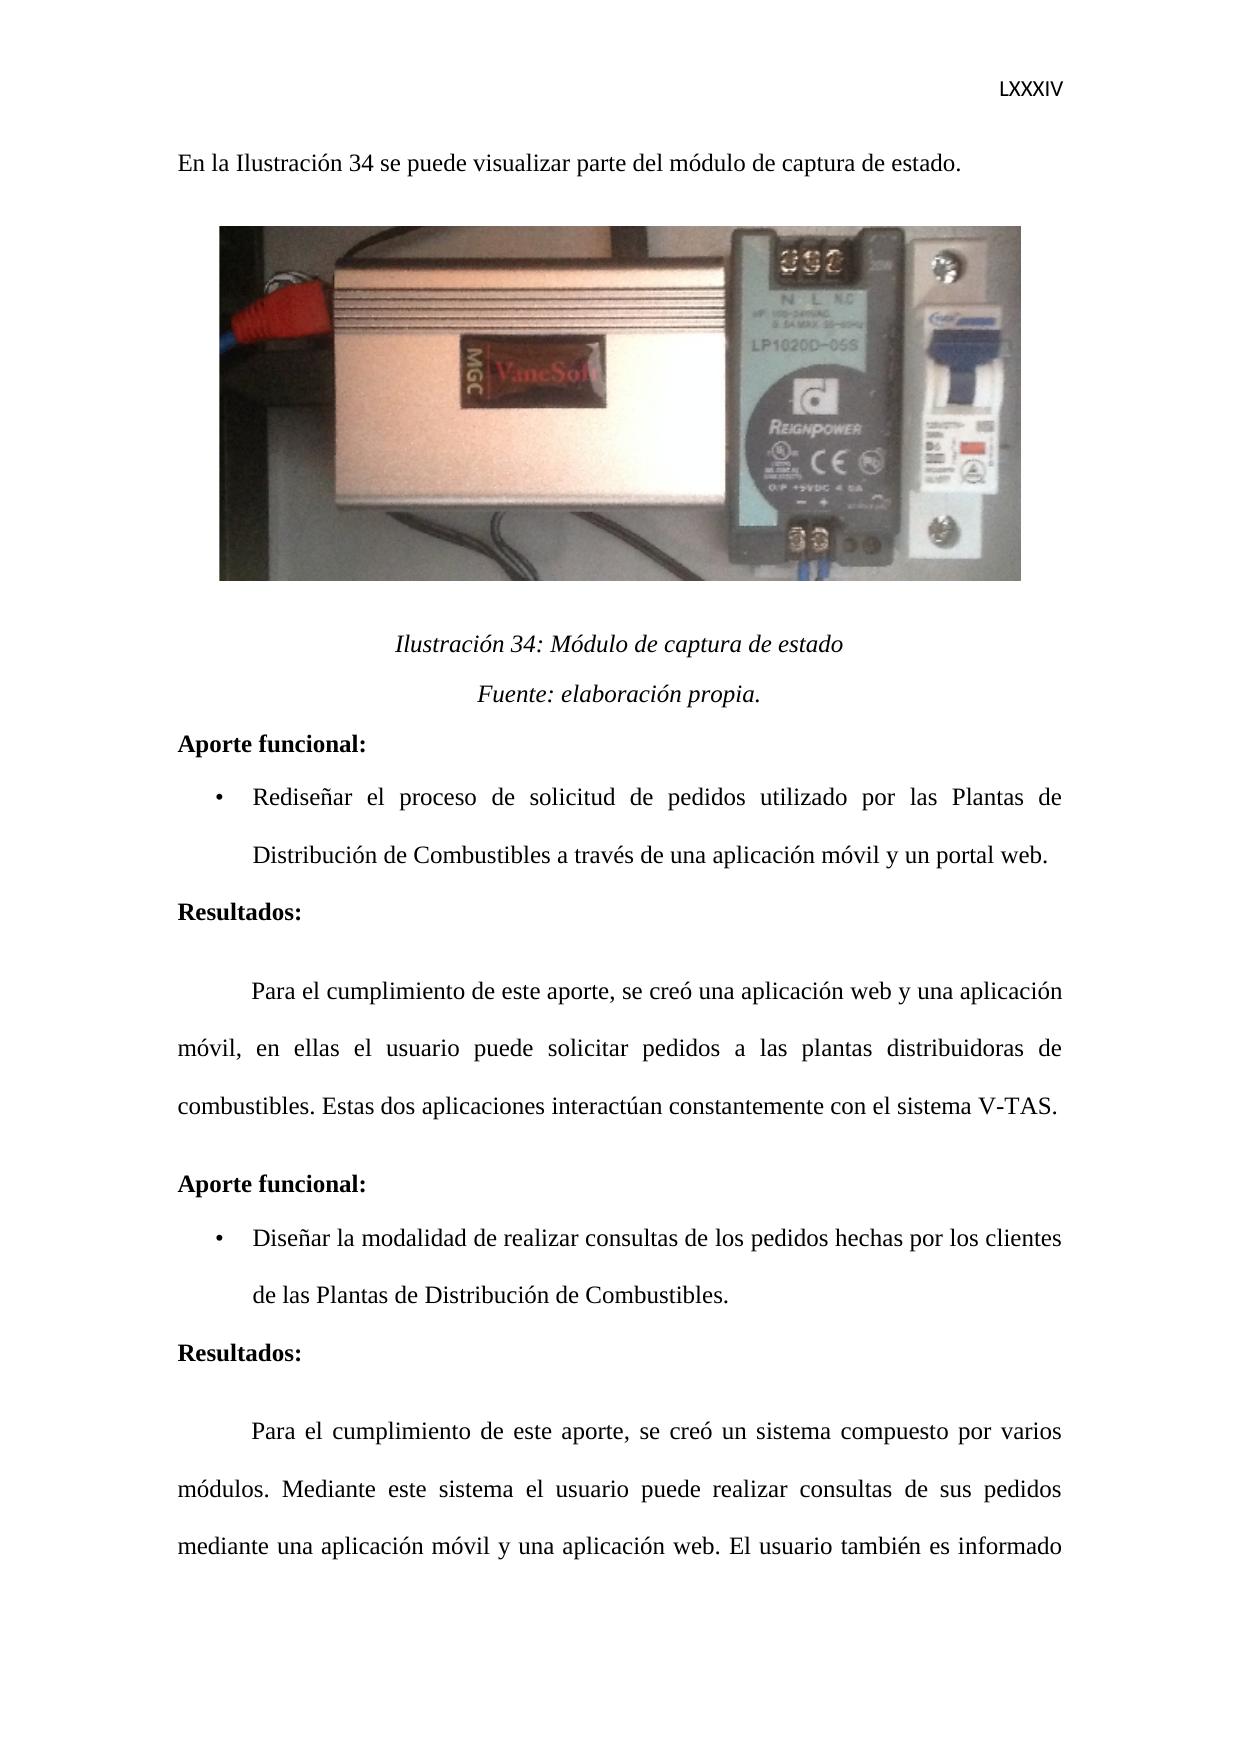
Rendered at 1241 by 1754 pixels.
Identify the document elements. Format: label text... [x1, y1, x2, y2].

text Resultados: [177, 897, 1063, 926]
text Resultados: [177, 1338, 1063, 1367]
text Para el cumplimiento de este aporte, se creó una aplicación web y una aplicación móvil, en ellas el usuario puede solicitar pedidos a las plantas distribuidoras de combustibles. Estas dos aplicaciones interactúan constantemente con el sistema V-TAS. [177, 976, 1063, 1119]
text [177, 1416, 1063, 1560]
text Aporte funcional: [177, 1169, 1063, 1198]
picture [219, 226, 1021, 581]
list Rediseñar el proceso de solicitud de pedidos utilizado por las Plantas de Distribución de Combustibles a través de una aplicación móvil y un portal web. [215, 782, 1063, 869]
text En la Ilustración 34 se puede visualizar parte del módulo de captura de estado. [177, 148, 1063, 176]
text Ilustración 34: Módulo de captura de estado [177, 629, 1063, 658]
text Fuente: elaboración propia. [177, 679, 1063, 708]
text Aporte funcional: [177, 729, 1063, 757]
list Diseñar la modalidad de realizar consultas de los pedidos hechas por los clientes de las Plantas de Distribución de Combustibles. [215, 1223, 1063, 1309]
